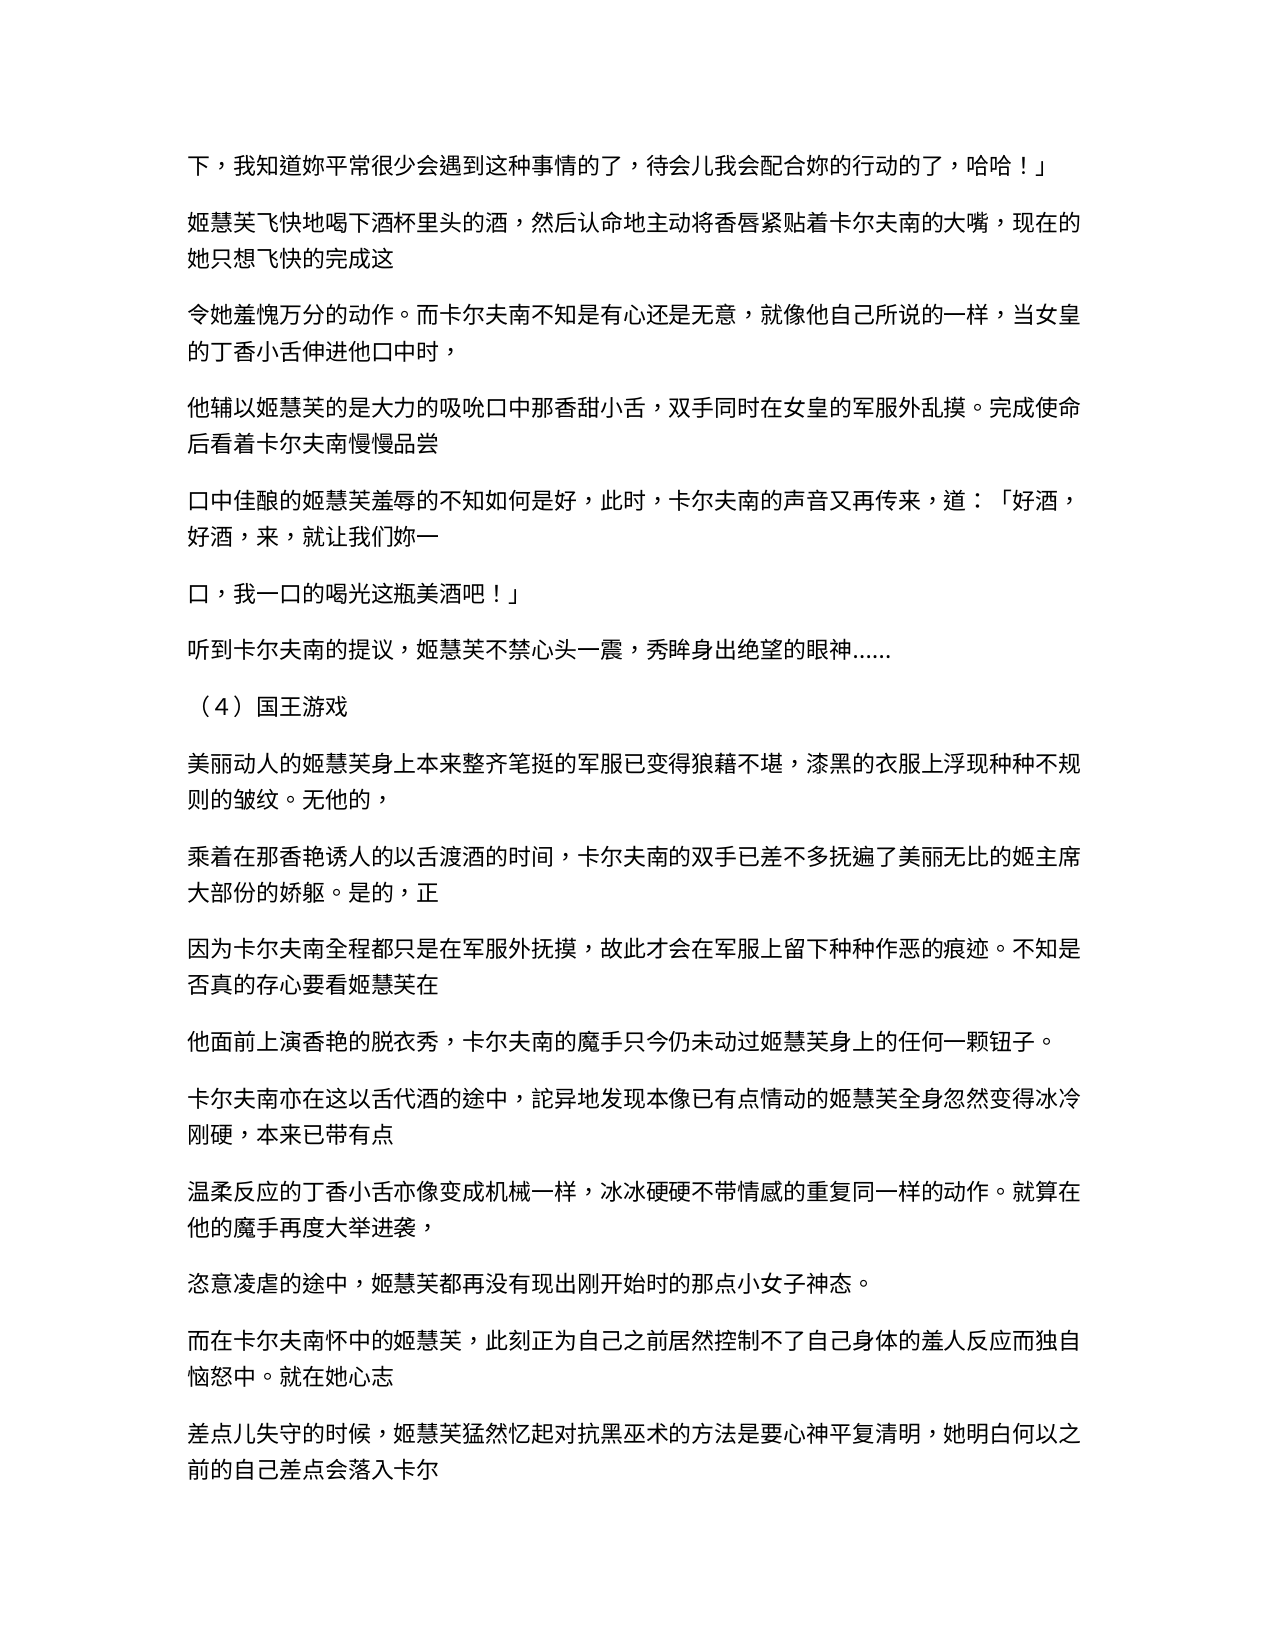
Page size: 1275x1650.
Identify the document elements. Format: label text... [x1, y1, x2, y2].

text 差点儿失守的时候，姬慧芙猛然忆起对抗黑巫术的方法是要心神平复清明，她明白何以之前的自己差点会落入卡尔 [187, 1418, 1087, 1485]
text 下，我知道妳平常很少会遇到这种事情的了，待会儿我会配合妳的行动的了，哈哈！」 [187, 150, 1087, 181]
text 他辅以姬慧芙的是大力的吸吮口中那香甜小舌，双手同时在女皇的军服外乱摸。完成使命后看着卡尔夫南慢慢品尝 [187, 392, 1087, 459]
text 令她羞愧万分的动作。而卡尔夫南不知是有心还是无意，就像他自己所说的一样，当女皇的丁香小舌伸进他口中时， [187, 299, 1087, 367]
text 口中佳酿的姬慧芙羞辱的不知如何是好，此时，卡尔夫南的声音又再传来，道：「好酒，好酒，来，就让我们妳一 [187, 485, 1087, 552]
text 姬慧芙飞快地喝下酒杯里头的酒，然后认命地主动将香唇紧贴着卡尔夫南的大嘴，现在的她只想飞快的完成这 [187, 207, 1087, 274]
text 而在卡尔夫南怀中的姬慧芙，此刻正为自己之前居然控制不了自己身体的羞人反应而独自恼怒中。就在她心志 [187, 1325, 1087, 1392]
text 温柔反应的丁香小舌亦像变成机械一样，冰冰硬硬不带情感的重复同一样的动作。就算在他的魔手再度大举进袭， [187, 1176, 1087, 1243]
text 听到卡尔夫南的提议，姬慧芙不禁心头一震，秀眸身出绝望的眼神…… [187, 634, 1087, 666]
text 乘着在那香艳诱人的以舌渡酒的时间，卡尔夫南的双手已差不多抚遍了美丽无比的姬主席大部份的娇躯。是的，正 [187, 841, 1087, 908]
text 因为卡尔夫南全程都只是在军服外抚摸，故此才会在军服上留下种种作恶的痕迹。不知是否真的存心要看姬慧芙在 [187, 933, 1087, 1001]
text 他面前上演香艳的脱衣秀，卡尔夫南的魔手只今仍未动过姬慧芙身上的任何一颗钮子。 [187, 1026, 1087, 1057]
text 美丽动人的姬慧芙身上本来整齐笔挺的军服已变得狼藉不堪，漆黑的衣服上浮现种种不规则的皱纹。无他的， [187, 748, 1087, 815]
text 口，我一口的喝光这瓶美酒吧！」 [187, 578, 1087, 609]
text 恣意凌虐的途中，姬慧芙都再没有现出刚开始时的那点小女子神态。 [187, 1268, 1087, 1299]
text 卡尔夫南亦在这以舌代酒的途中，詑异地发现本像已有点情动的姬慧芙全身忽然变得冰冷刚硬，本来已带有点 [187, 1083, 1087, 1150]
text （４）国王游戏 [187, 691, 1087, 722]
